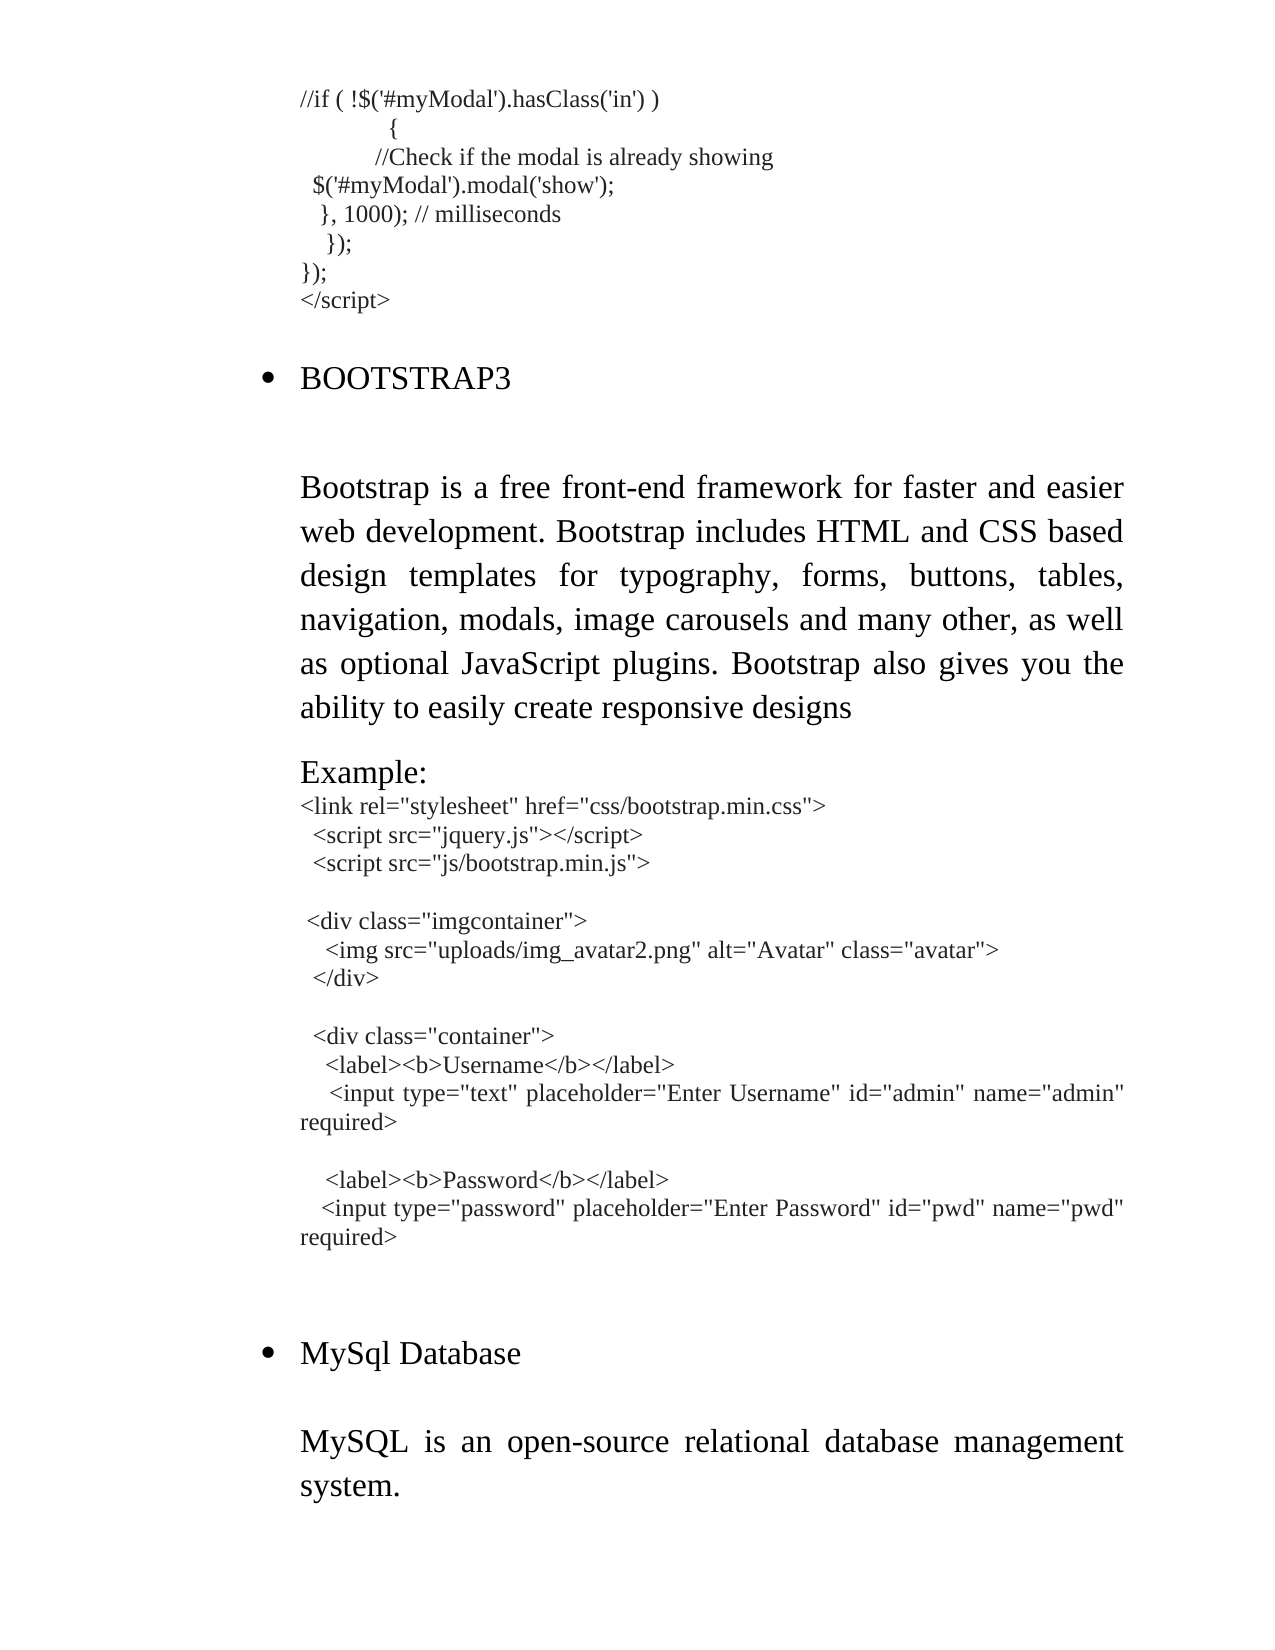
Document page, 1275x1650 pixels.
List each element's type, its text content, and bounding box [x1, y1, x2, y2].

list <div class="container"> [300, 1021, 1125, 1050]
text //if ( !$('#myModal').hasClass('in') ) [300, 84, 1125, 113]
list <div class="imgcontainer"> [300, 906, 1125, 935]
text }); [300, 257, 1125, 286]
list MySQL is an open-source relational database management system. [300, 1421, 1125, 1504]
text }); [300, 228, 1125, 257]
list <label><b>Username</b></label> [300, 1050, 1125, 1078]
text }, 1000); // milliseconds [300, 199, 1125, 228]
list <script src="js/bootstrap.min.js"> [300, 848, 1125, 877]
text </script> [300, 286, 1125, 314]
list BOOTSTRAP3 [262, 358, 1125, 397]
list <script src="jquery.js"></script> [300, 820, 1125, 848]
text { [300, 113, 1125, 142]
list <label><b>Password</b></label> [300, 1165, 1125, 1193]
text $('#myModal').modal('show'); [300, 171, 1125, 199]
list Example: [300, 753, 1125, 791]
list <input type="password" placeholder="Enter Password" id="pwd" name="pwd" required> [300, 1193, 1125, 1251]
text //Check if the modal is already showing [375, 142, 1125, 171]
list MySql Database [262, 1333, 1125, 1372]
list <link rel="stylesheet" href="css/bootstrap.min.css"> [300, 791, 1125, 820]
list <input type="text" placeholder="Enter Username" id="admin" name="admin" required> [300, 1078, 1125, 1136]
text Bootstrap is a free front-end framework for faster and easier web development. Bootstrap includes HTML and CSS based design templates for typography, forms, buttons, tables, navigation, modals, image carousels and many other, as well as optional JavaScript plugins. Bootstrap also gives you the ability to easily create responsive designs [300, 467, 1125, 726]
list </div> [300, 963, 1125, 992]
list <img src="uploads/img_avatar2.png" alt="Avatar" class="avatar"> [300, 935, 1125, 963]
